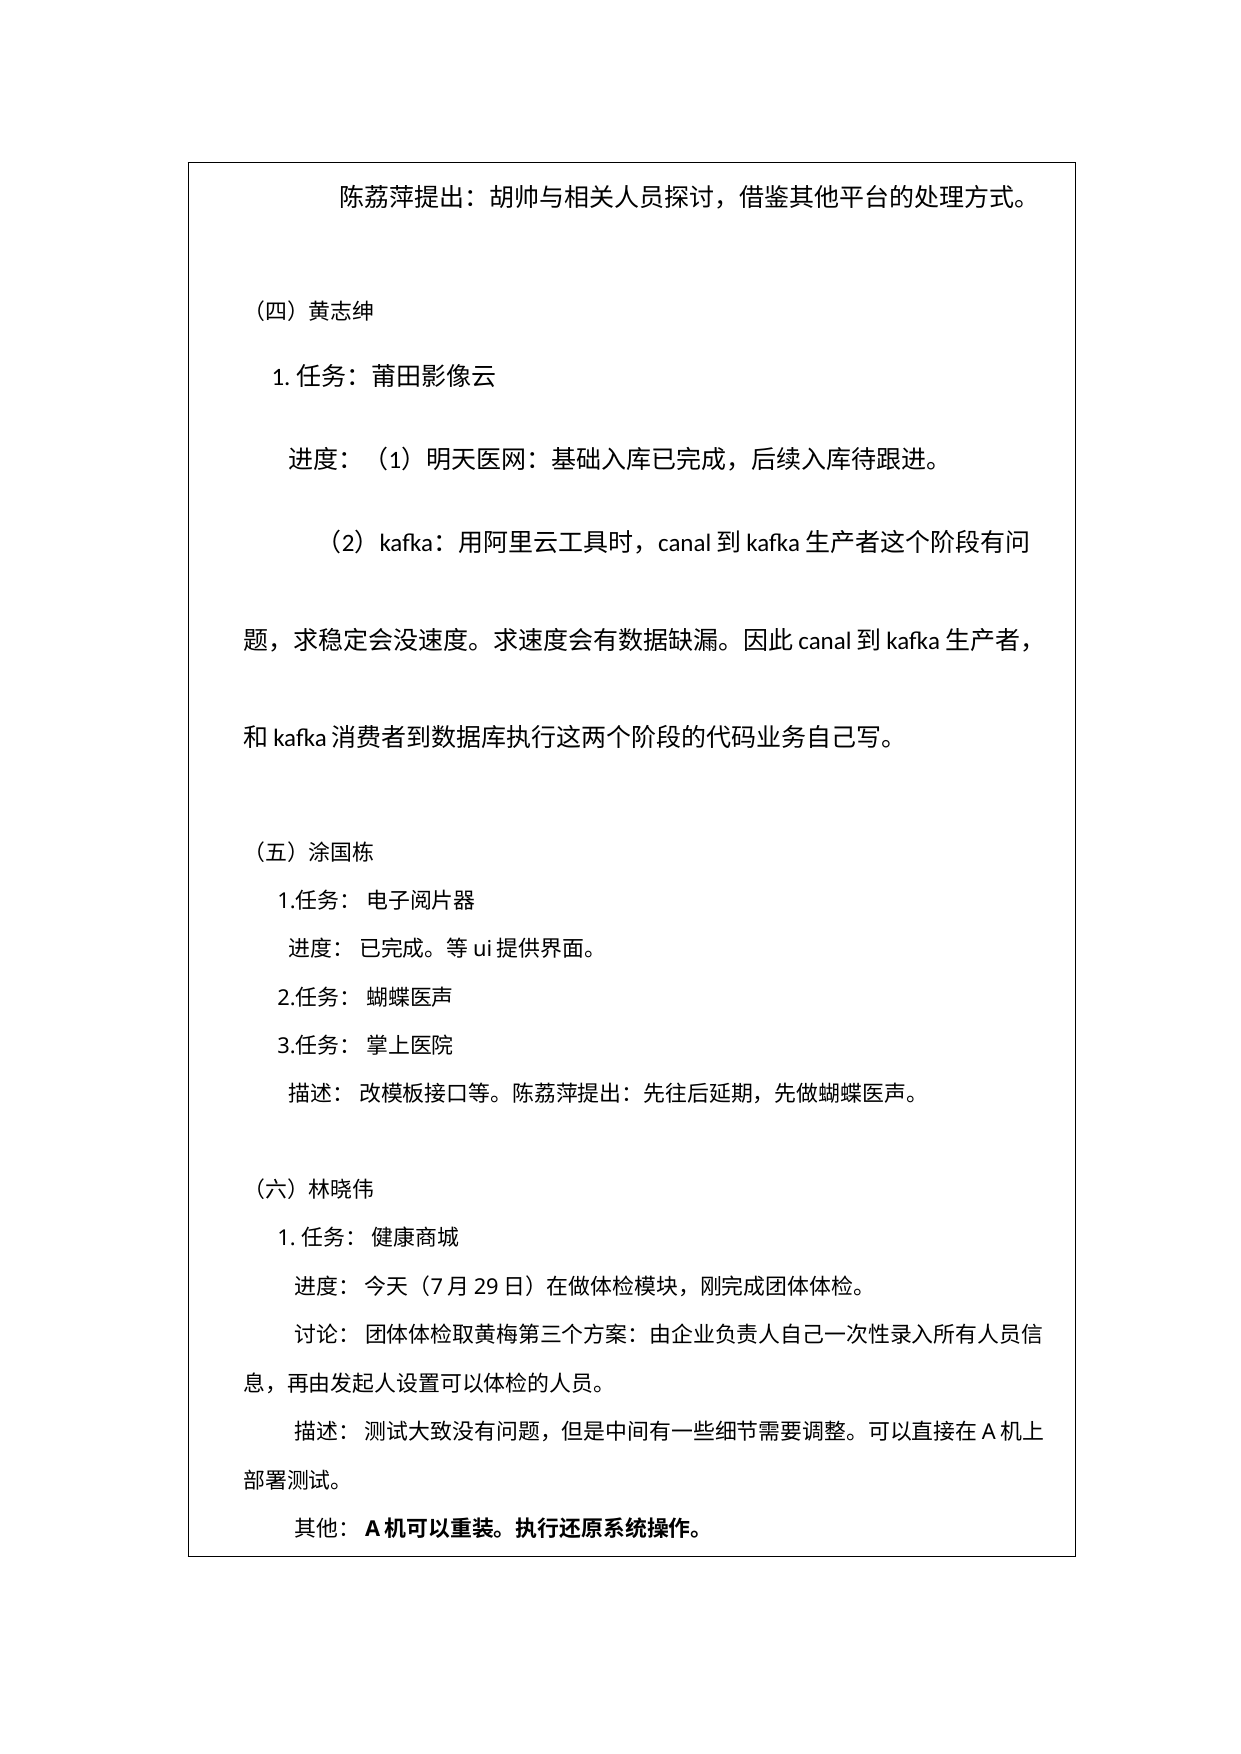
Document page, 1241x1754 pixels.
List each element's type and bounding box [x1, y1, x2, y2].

table_cell [189, 163, 1075, 1556]
